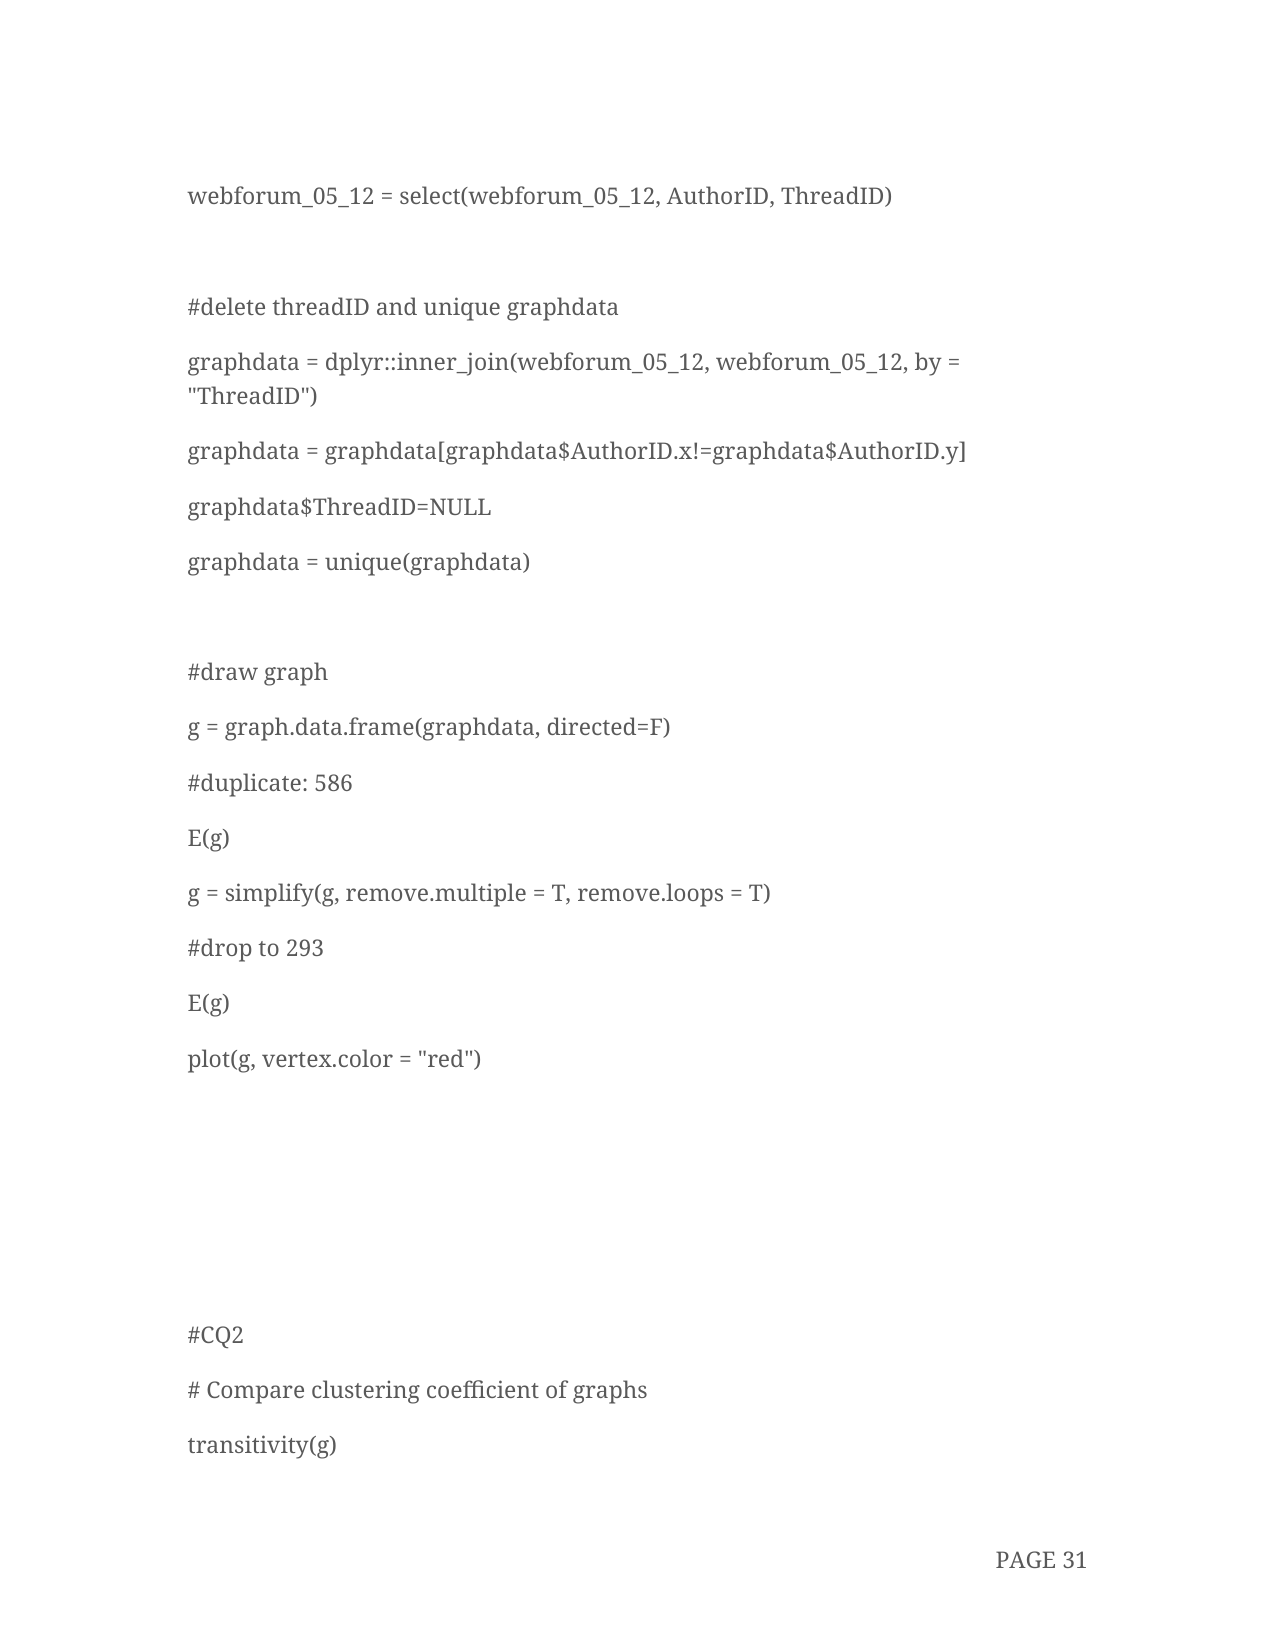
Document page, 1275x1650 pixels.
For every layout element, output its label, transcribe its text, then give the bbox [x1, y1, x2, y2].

text graphdata = dplyr::inner_join(webforum_05_12, webforum_05_12, by = "ThreadID") [187, 346, 1087, 411]
text #drop to 293 [187, 932, 1087, 963]
text #CQ2 [187, 1318, 1087, 1350]
text webforum_05_12 = select(webforum_05_12, AuthorID, ThreadID) [187, 180, 1087, 211]
text #draw graph [187, 656, 1087, 687]
text #delete threadID and unique graphdata [187, 290, 1087, 322]
text g = simplify(g, remove.multiple = T, remove.loops = T) [187, 877, 1087, 908]
text g = graph.data.frame(graphdata, directed=F) [187, 711, 1087, 742]
text #duplicate: 586 [187, 766, 1087, 798]
text E(g) [187, 822, 1087, 853]
text # Compare clustering coefficient of graphs [187, 1374, 1087, 1405]
text graphdata$ThreadID=NULL [187, 490, 1087, 522]
text graphdata = graphdata[graphdata$AuthorID.x!=graphdata$AuthorID.y] [187, 435, 1087, 466]
text E(g) [187, 987, 1087, 1018]
text plot(g, vertex.color = "red") [187, 1042, 1087, 1074]
text transitivity(g) [187, 1429, 1087, 1460]
text graphdata = unique(graphdata) [187, 546, 1087, 577]
